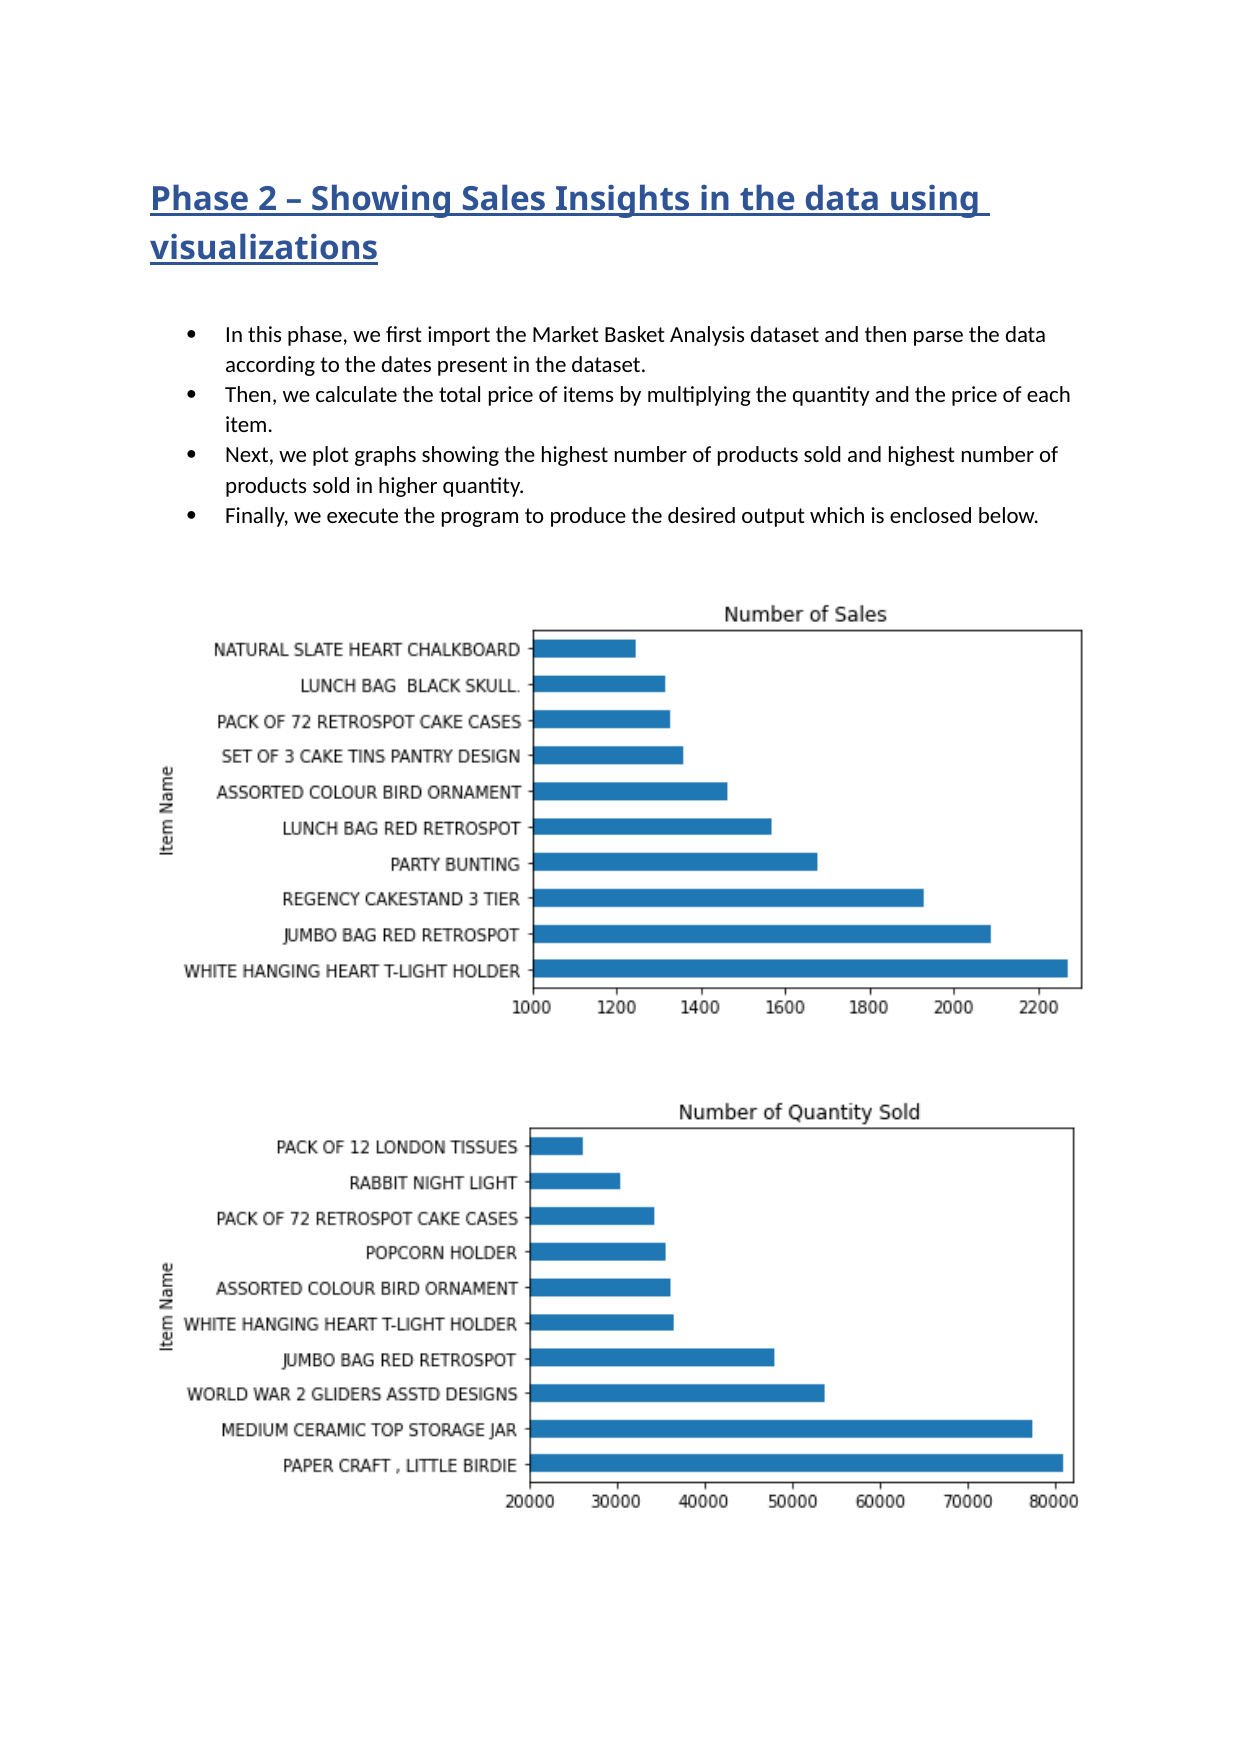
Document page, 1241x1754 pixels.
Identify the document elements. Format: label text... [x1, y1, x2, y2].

list Finally, we execute the program to produce the desired output which is enclosed below. [187, 501, 1090, 529]
list Next, we plot graphs showing the highest number of products sold and highest number of products sold in higher quantity. [187, 441, 1090, 499]
list In this phase, we first import the Market Basket Analysis dataset and then parse the data according to the dates present in the dataset. [187, 320, 1090, 378]
list Then, we calculate the total price of items by multiplying the quantity and the price of each item. [187, 380, 1090, 438]
picture [150, 594, 1091, 1027]
subtitle Phase 2 – Showing Sales Insights in the data using visualizations [150, 175, 1090, 269]
picture [150, 1092, 1091, 1521]
